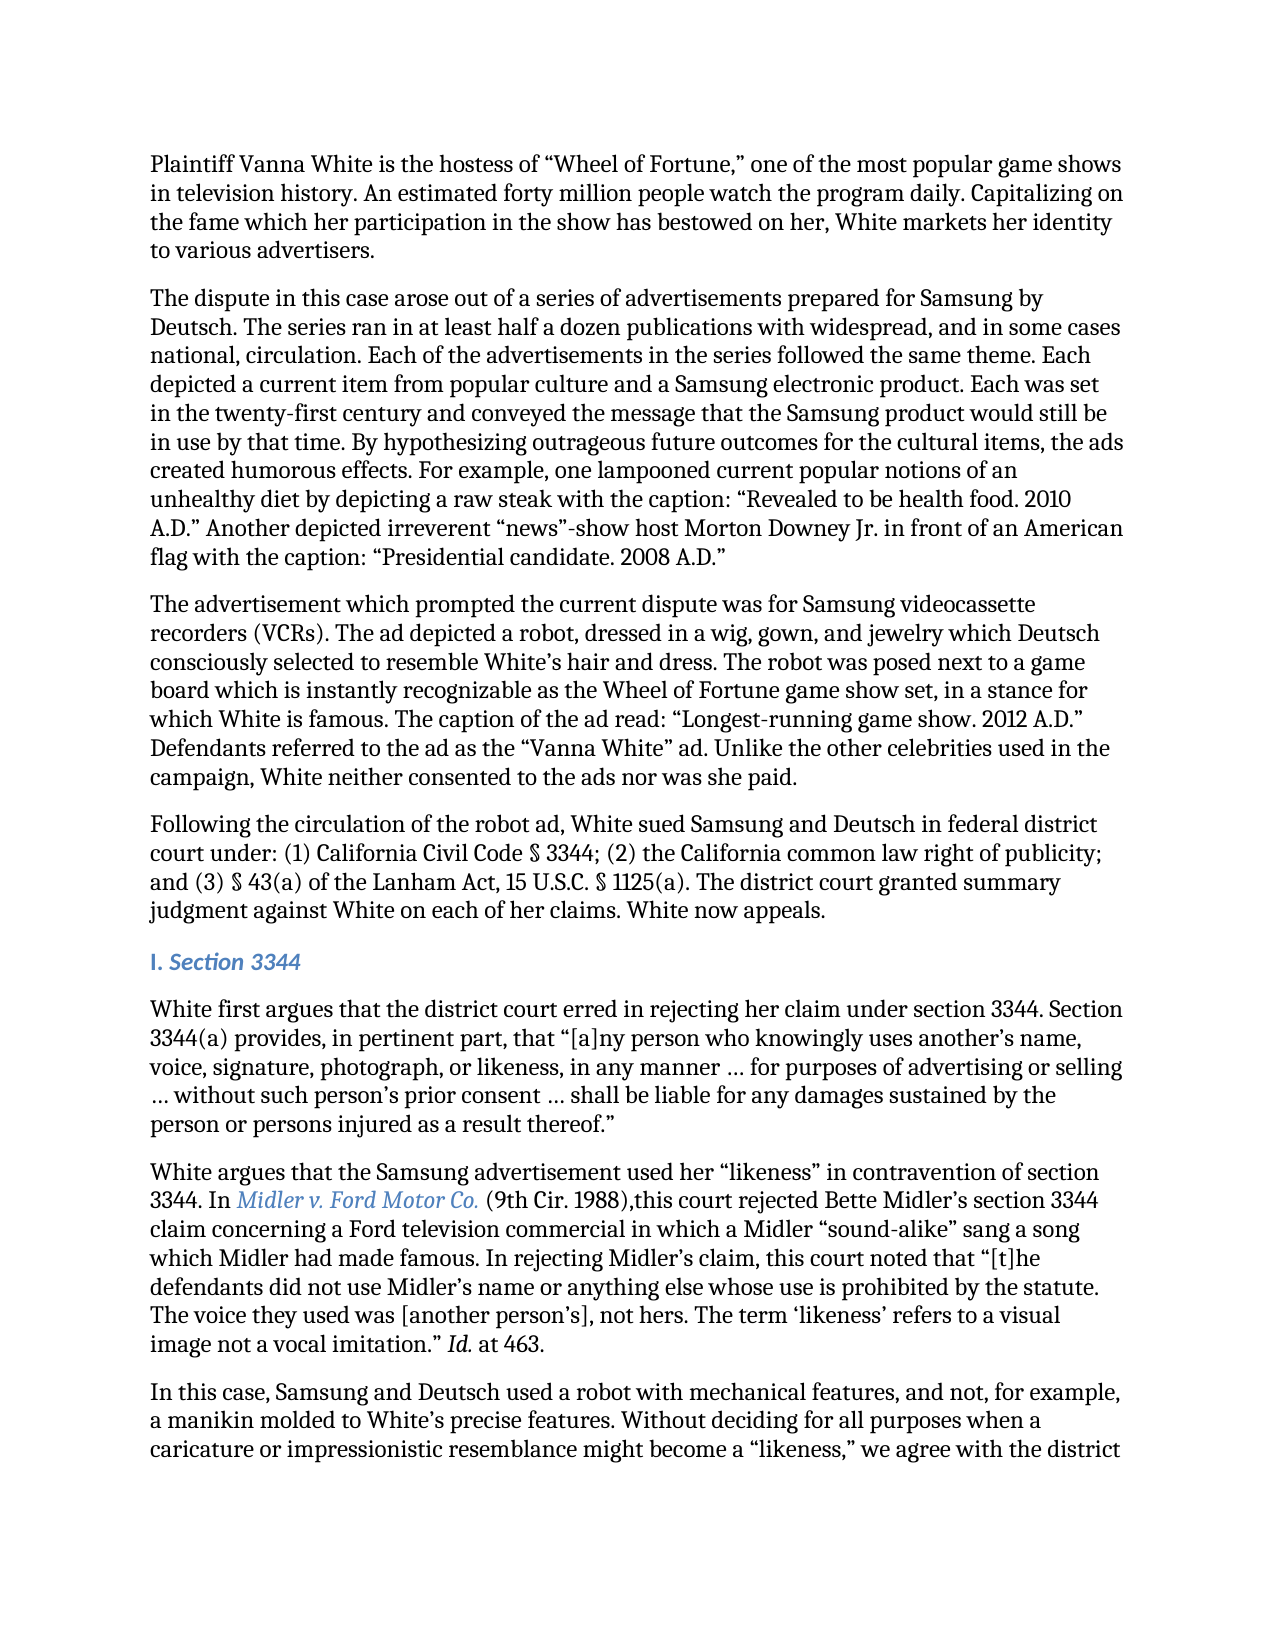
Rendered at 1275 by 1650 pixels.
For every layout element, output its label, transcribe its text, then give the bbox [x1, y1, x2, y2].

text The advertisement which prompted the current dispute was for Samsung videocassette recorders (VCRs). The ad depicted a robot, dressed in a wig, gown, and jewelry which Deutsch consciously selected to resemble White’s hair and dress. The robot was posed next to a game board which is instantly recognizable as the Wheel of Fortune game show set, in a stance for which White is famous. The caption of the ad read: “Longest-running game show. 2012 A.D.” Defendants referred to the ad as the “Vanna White” ad. Unlike the other celebrities used in the campaign, White neither consented to the ads nor was she paid. [150, 590, 1125, 791]
text White first argues that the district court erred in rejecting her claim under section 3344. Section 3344(a) provides, in pertinent part, that “[a]ny person who knowingly uses another’s name, voice, signature, photograph, or likeness, in any manner … for purposes of advertising or selling … without such person’s prior consent … shall be liable for any damages sustained by the person or persons injured as a result thereof.” [150, 995, 1125, 1139]
text Plaintiff Vanna White is the hostess of “Wheel of Fortune,” one of the most popular game shows in television history. An estimated forty million people watch the program daily. Capitalizing on the fame which her participation in the show has bestowed on her, White markets her identity to various advertisers. [150, 150, 1125, 265]
subtitle I. Section 3344 [150, 946, 1125, 976]
text Following the circulation of the robot ad, White sued Samsung and Deutsch in federal district court under: (1) California Civil Code § 3344; (2) the California common law right of publicity; and (3) § 43(a) of the Lanham Act, 15 U.S.C. § 1125(a). The district court granted summary judgment against White on each of her claims. White now appeals. [150, 810, 1125, 925]
text The dispute in this case arose out of a series of advertisements prepared for Samsung by Deutsch. The series ran in at least half a dozen publications with widespread, and in some cases national, circulation. Each of the advertisements in the series followed the same theme. Each depicted a current item from popular culture and a Samsung electronic product. Each was set in the twenty-first century and conveyed the message that the Samsung product would still be in use by that time. By hypothesizing outrageous future outcomes for the cultural items, the ads created humorous effects. For example, one lampooned current popular notions of an unhealthy diet by depicting a raw steak with the caption: “Revealed to be health food. 2010 A.D.” Another depicted irreverent “news”-show host Morton Downey Jr. in front of an American flag with the caption: “Presidential candidate. 2008 A.D.” [150, 284, 1125, 571]
